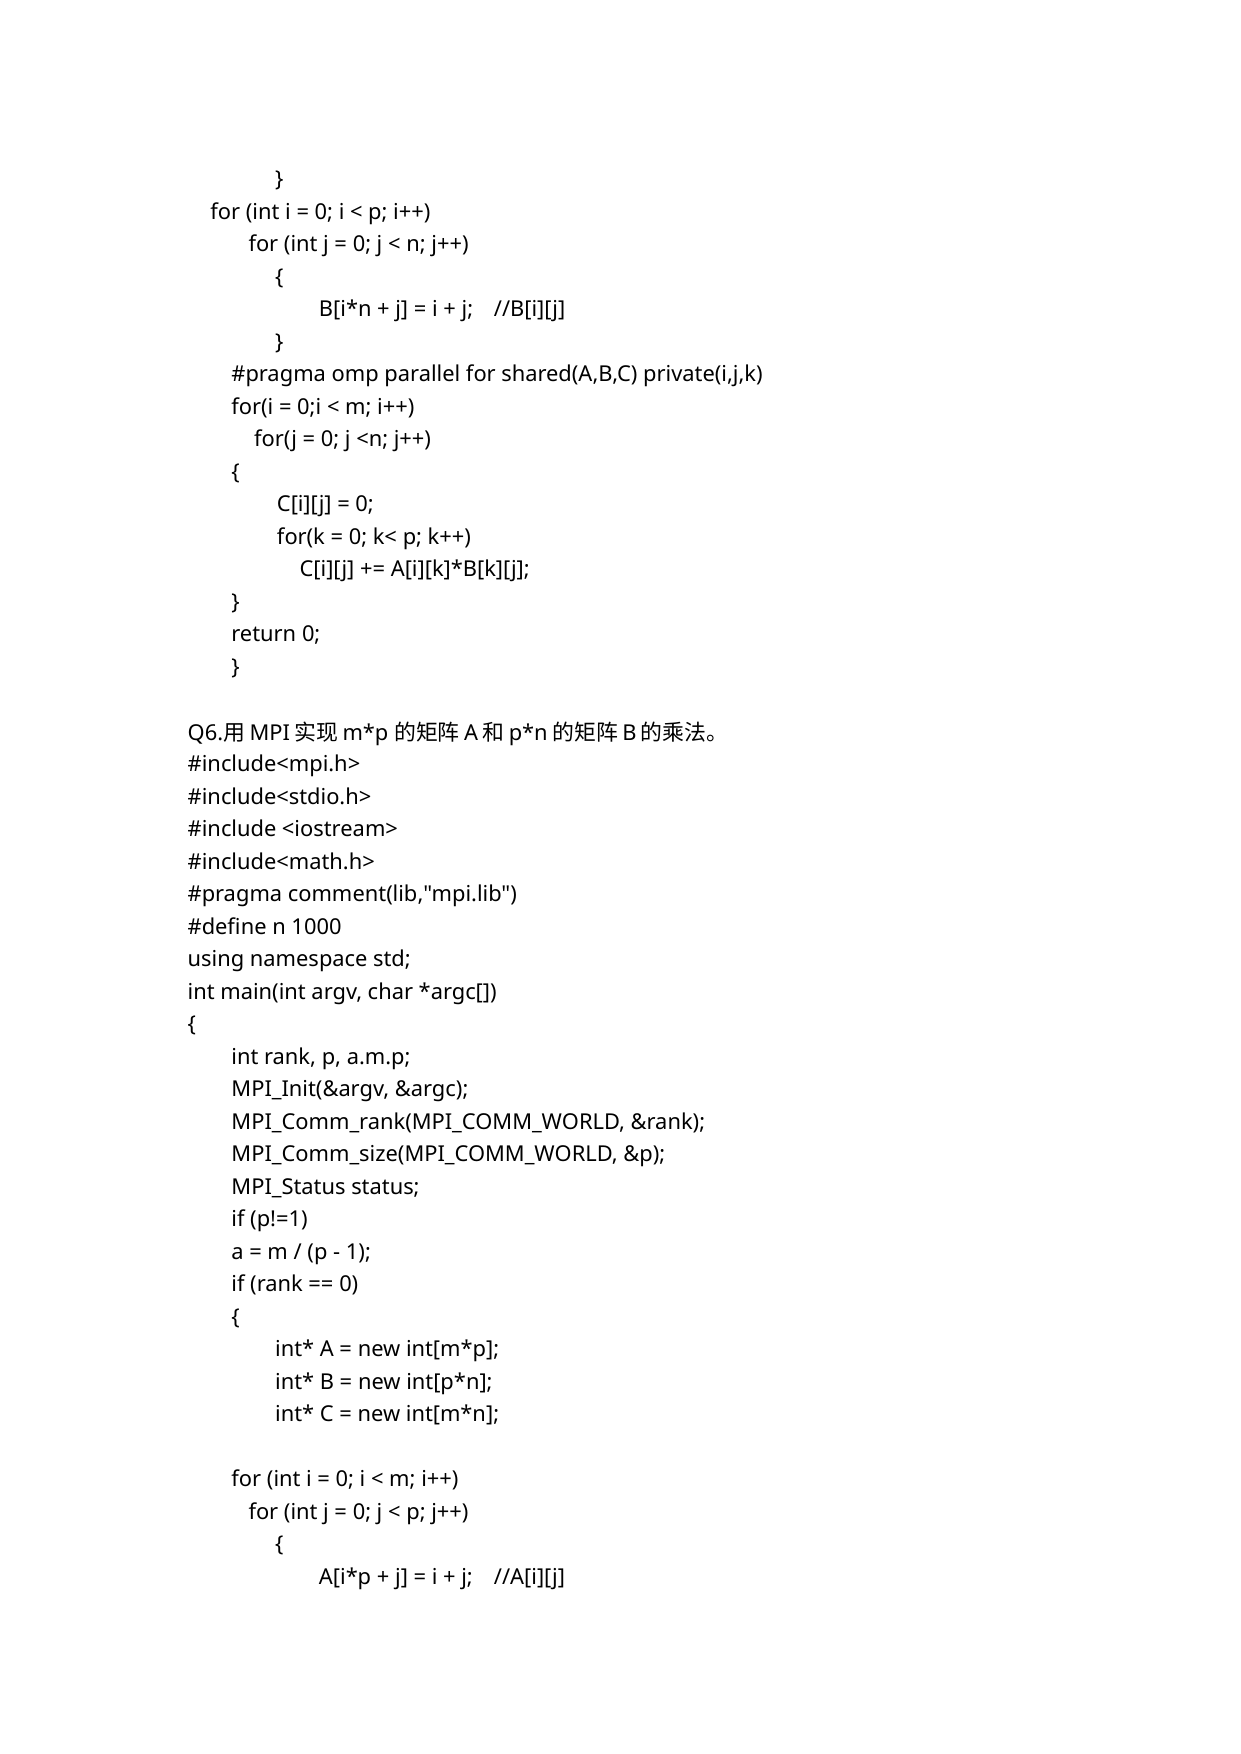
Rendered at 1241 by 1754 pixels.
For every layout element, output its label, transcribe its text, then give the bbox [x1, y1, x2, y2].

text #include <iostream> [187, 812, 1053, 844]
text } [187, 324, 1053, 357]
text { [187, 259, 1053, 292]
text for(j = 0; j <n; j++) [187, 422, 1053, 454]
text for(k = 0; k< p; k++) [187, 519, 1053, 552]
text C[i][j] += A[i][k]*B[k][j]; [187, 552, 1053, 584]
text for(i = 0;i < m; i++) [187, 389, 1053, 422]
text #include<mpi.h> [187, 747, 1053, 779]
text MPI_Status status; [187, 1169, 1053, 1202]
text int* B = new int[p*n]; [187, 1364, 1053, 1397]
text MPI_Init(&argv, &argc); [187, 1072, 1053, 1104]
text return 0; [187, 617, 1053, 649]
text } [187, 649, 1053, 682]
text Q6.用MPI实现m*p 的矩阵A和p*n的矩阵B的乘法。 [187, 714, 1053, 747]
text } [187, 162, 1053, 194]
text for (int i = 0; i < m; i++) [187, 1462, 1053, 1494]
text A[i*p + j] = i + j; //A[i][j] [187, 1559, 1053, 1592]
text a = m / (p - 1); [187, 1234, 1053, 1267]
text if (rank == 0) [187, 1267, 1053, 1299]
text using namespace std; [187, 942, 1053, 974]
text { [187, 1299, 1053, 1332]
text for (int i = 0; i < p; i++) [187, 194, 1053, 227]
text C[i][j] = 0; [187, 487, 1053, 519]
text int* A = new int[m*p]; [187, 1332, 1053, 1364]
text #pragma comment(lib,"mpi.lib") [187, 877, 1053, 909]
text { [187, 454, 1053, 487]
text int main(int argv, char *argc[]) [187, 974, 1053, 1007]
text B[i*n + j] = i + j; //B[i][j] [187, 292, 1053, 324]
text #include<stdio.h> [187, 779, 1053, 812]
text MPI_Comm_size(MPI_COMM_WORLD, &p); [187, 1137, 1053, 1169]
text #define n 1000 [187, 909, 1053, 942]
text int rank, p, a.m.p; [187, 1039, 1053, 1072]
text MPI_Comm_rank(MPI_COMM_WORLD, &rank); [187, 1104, 1053, 1137]
text for (int j = 0; j < n; j++) [187, 227, 1053, 259]
text #pragma omp parallel for shared(A,B,C) private(i,j,k) [187, 357, 1053, 389]
text if (p!=1) [187, 1202, 1053, 1234]
text #include<math.h> [187, 844, 1053, 877]
text for (int j = 0; j < p; j++) [187, 1494, 1053, 1527]
text { [187, 1527, 1053, 1559]
text int* C = new int[m*n]; [187, 1397, 1053, 1429]
text } [187, 584, 1053, 617]
text { [187, 1007, 1053, 1039]
